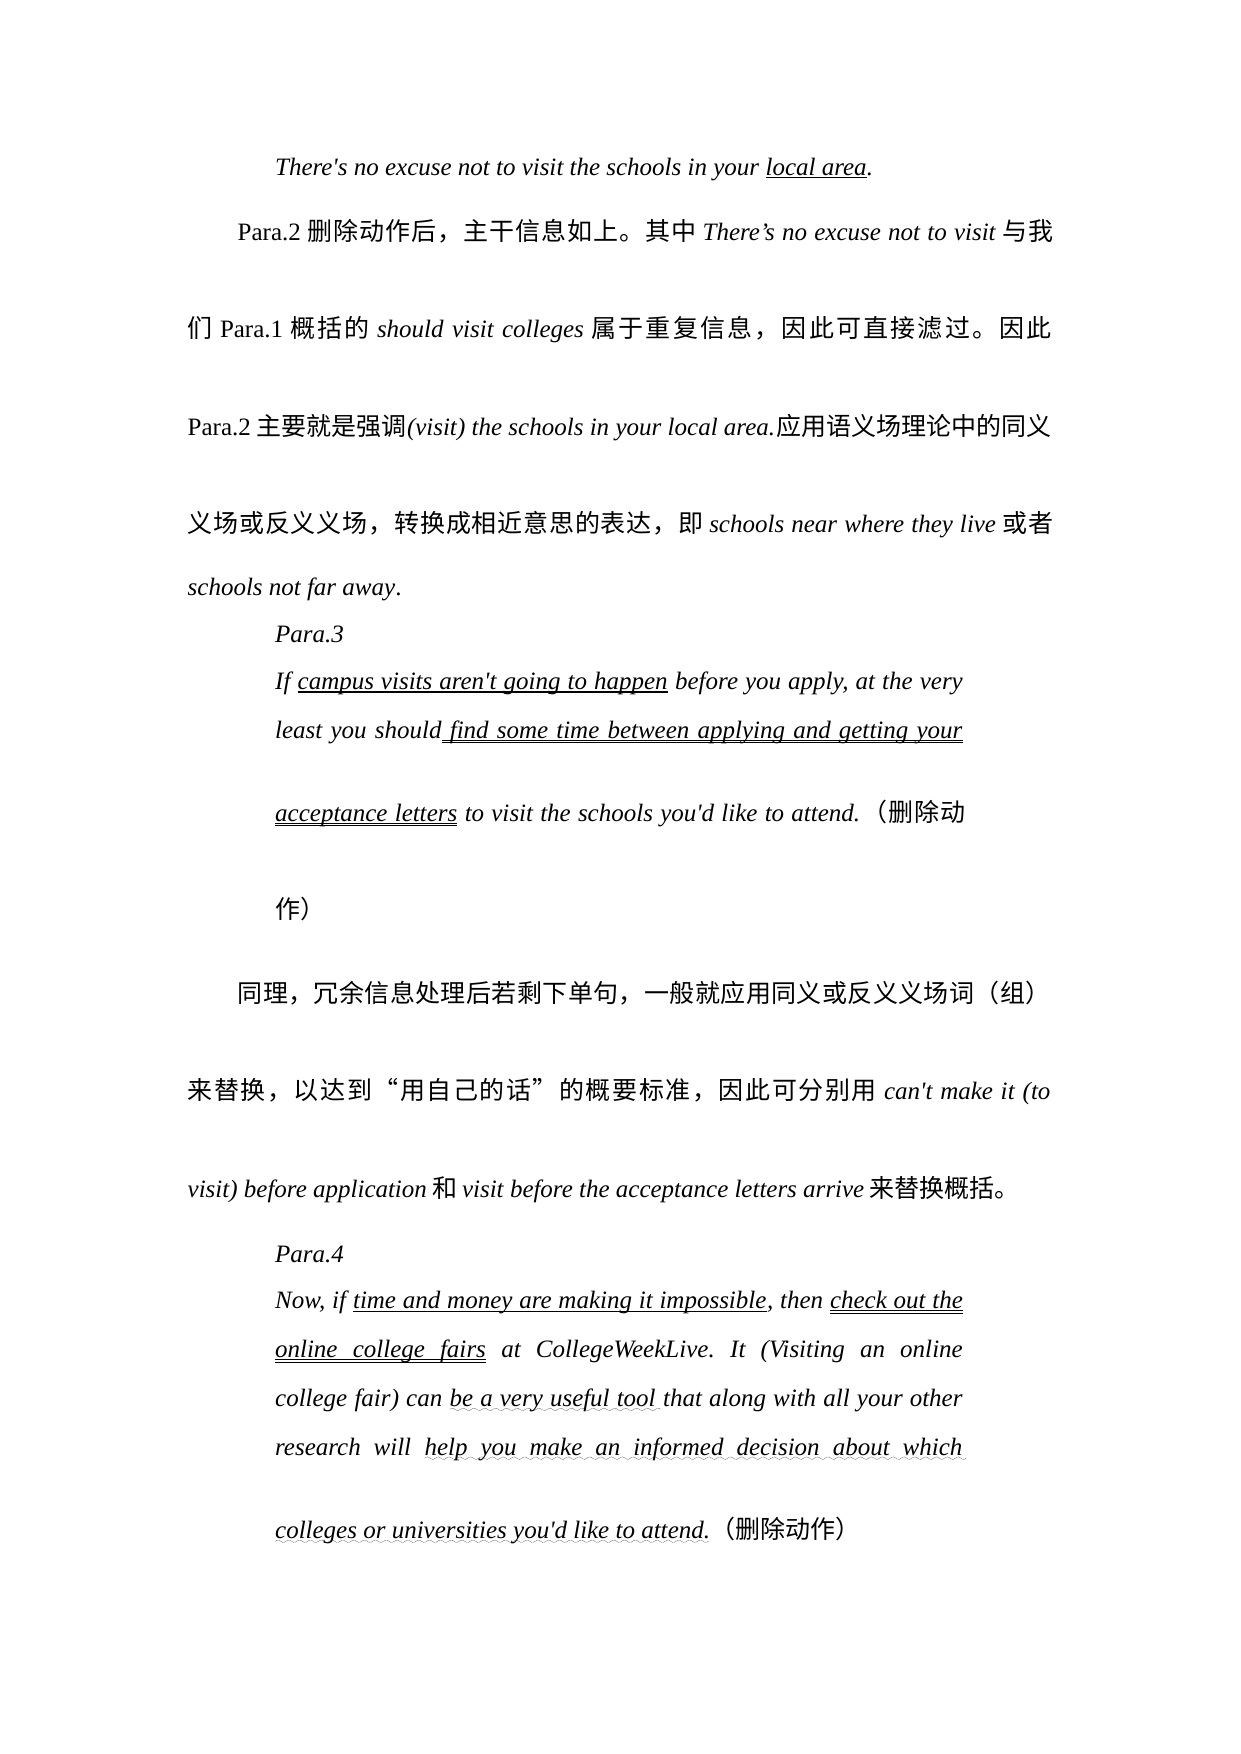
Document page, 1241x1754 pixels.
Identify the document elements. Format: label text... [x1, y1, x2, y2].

text Para.2删除动作后，主干信息如上。其中There’s no excuse not to visit与我们Para.1概括的should visit colleges属于重复信息，因此可直接滤过。因此Para.2主要就是强调(visit) the schools in your local area.应用语义场理论中的同义义场或反义义场，转换成相近意思的表达，即schools near where they live或者schools not far away. [187, 197, 1053, 603]
text If campus visits aren't going to happen before you apply, at the very least you should find some time between applying and getting your acceptance letters to visit the schools you'd like to attend.（删除动作） [275, 664, 965, 941]
text Para.4 [275, 1237, 965, 1269]
text There's no excuse not to visit the schools in your local area. [275, 150, 965, 182]
text Now, if time and money are making it impossible, then check out the online college fairs at CollegeWeekLive. It (Visiting an online college fair) can be a very useful tool that along with all your other research will help you make an informed decision about which colleges or universities you'd like to attend.（删除动作） [275, 1284, 965, 1560]
text 同理，冗余信息处理后若剩下单句，一般就应用同义或反义义场词（组）来替换，以达到“用自己的话”的概要标准，因此可分别用can't make it (to visit) before application和visit before the acceptance letters arrive来替换概括。 [187, 959, 1053, 1219]
text Para.3 [275, 617, 965, 650]
